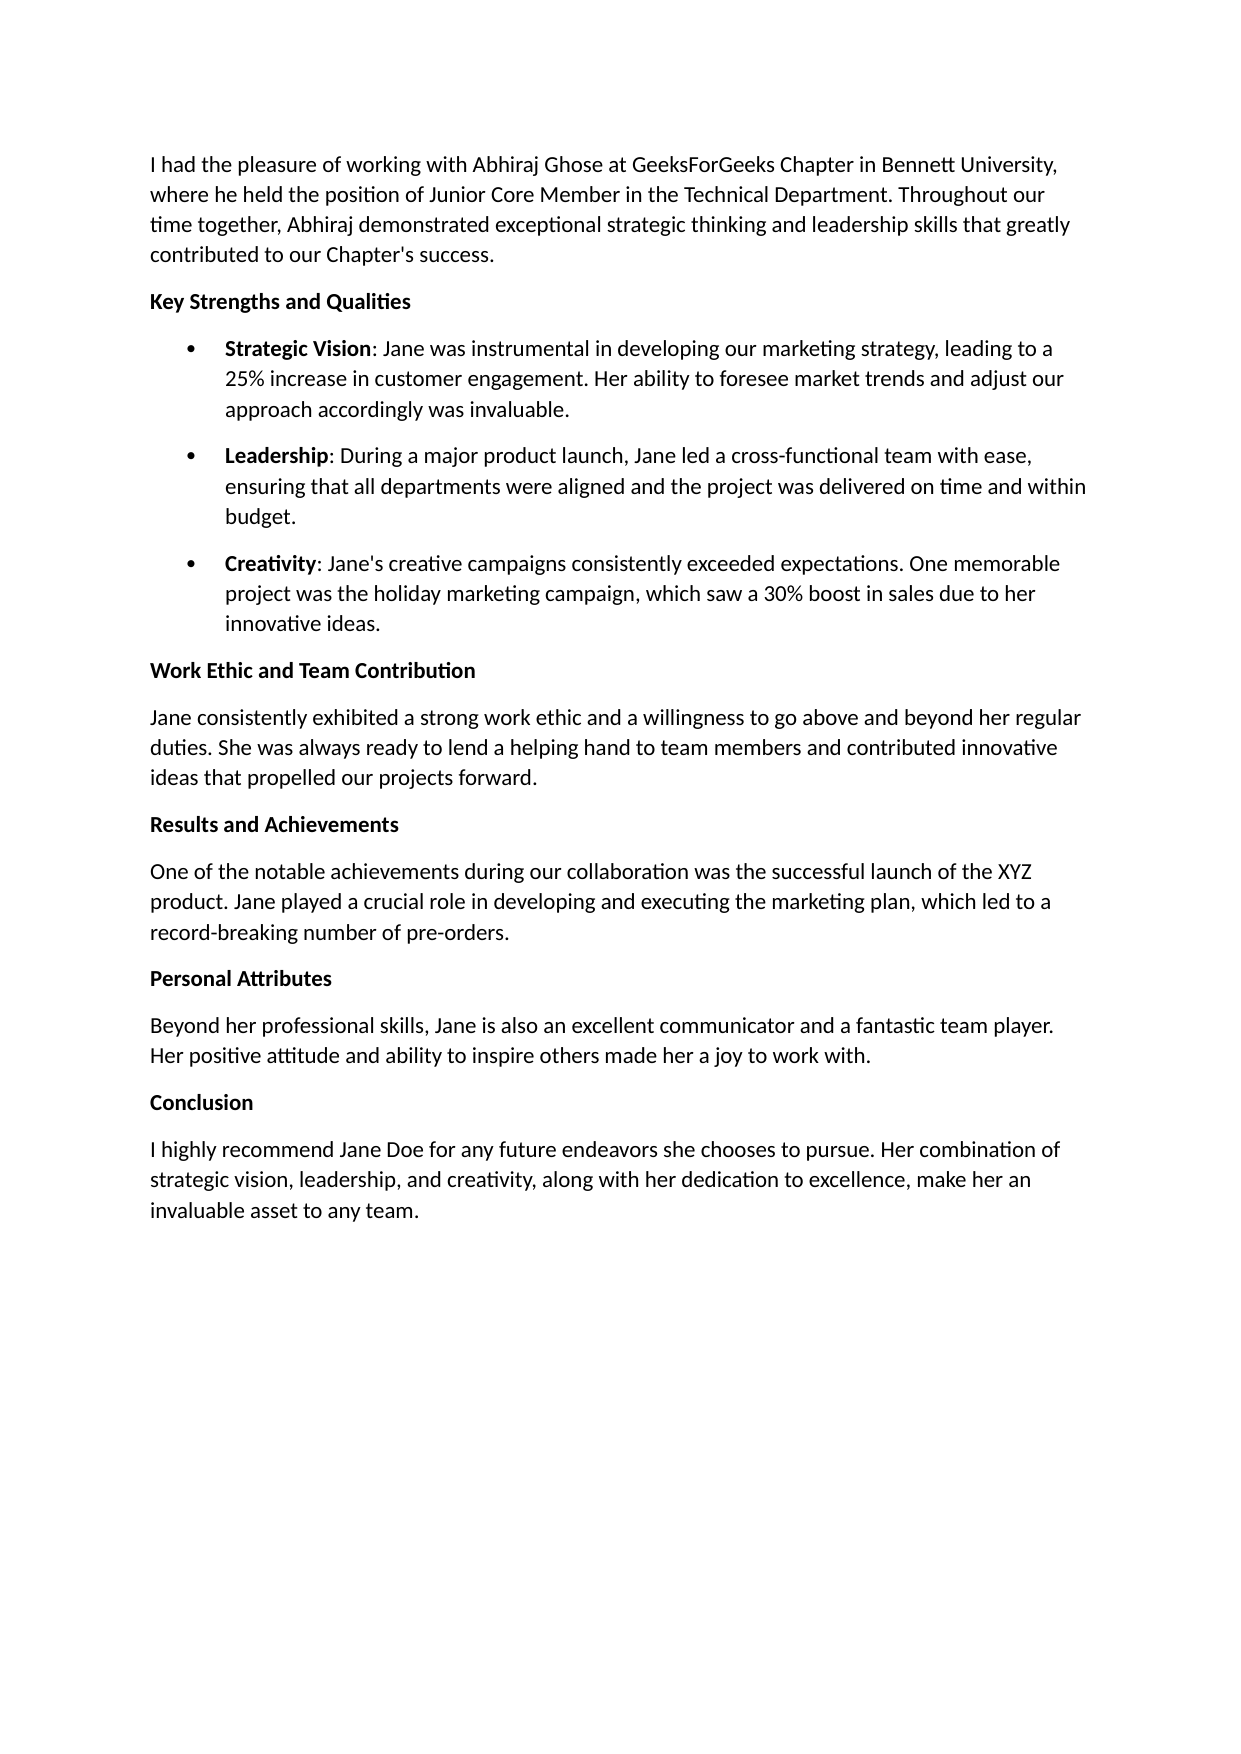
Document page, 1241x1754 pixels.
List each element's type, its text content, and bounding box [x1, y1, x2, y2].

text Beyond her professional skills, Jane is also an excellent communicator and a fantastic team player. Her positive attitude and ability to inspire others made her a joy to work with. [150, 1011, 1090, 1070]
text I had the pleasure of working with Abhiraj Ghose at GeeksForGeeks Chapter in Bennett University, where he held the position of Junior Core Member in the Technical Department. Throughout our time together, Abhiraj demonstrated exceptional strategic thinking and leadership skills that greatly contributed to our Chapter's success. [150, 150, 1090, 269]
text Key Strengths and Qualities [150, 287, 1090, 316]
text Jane consistently exhibited a strong work ethic and a willingness to go above and beyond her regular duties. She was always ready to lend a helping hand to team members and contributed innovative ideas that propelled our projects forward. [150, 703, 1090, 792]
text Personal Attributes [150, 964, 1090, 993]
text Work Ethic and Team Contribution [150, 656, 1090, 684]
text Conclusion [150, 1088, 1090, 1117]
text Results and Achievements [150, 810, 1090, 838]
list Leadership: During a major product launch, Jane led a cross-functional team with ease, ensuring that all departments were aligned and the project was delivered on time and within budget. [187, 442, 1090, 530]
text One of the notable achievements during our collaboration was the successful launch of the XYZ product. Jane played a crucial role in developing and executing the marketing plan, which led to a record-breaking number of pre-orders. [150, 857, 1090, 946]
list Strategic Vision: Jane was instrumental in developing our marketing strategy, leading to a 25% increase in customer engagement. Her ability to foresee market trends and adjust our approach accordingly was invaluable. [187, 334, 1090, 423]
text I highly recommend Jane Doe for any future endeavors she chooses to pursue. Her combination of strategic vision, leadership, and creativity, along with her dedication to excellence, make her an invaluable asset to any team. [150, 1135, 1090, 1224]
list Creativity: Jane's creative campaigns consistently exceeded expectations. One memorable project was the holiday marketing campaign, which saw a 30% boost in sales due to her innovative ideas. [187, 549, 1090, 637]
